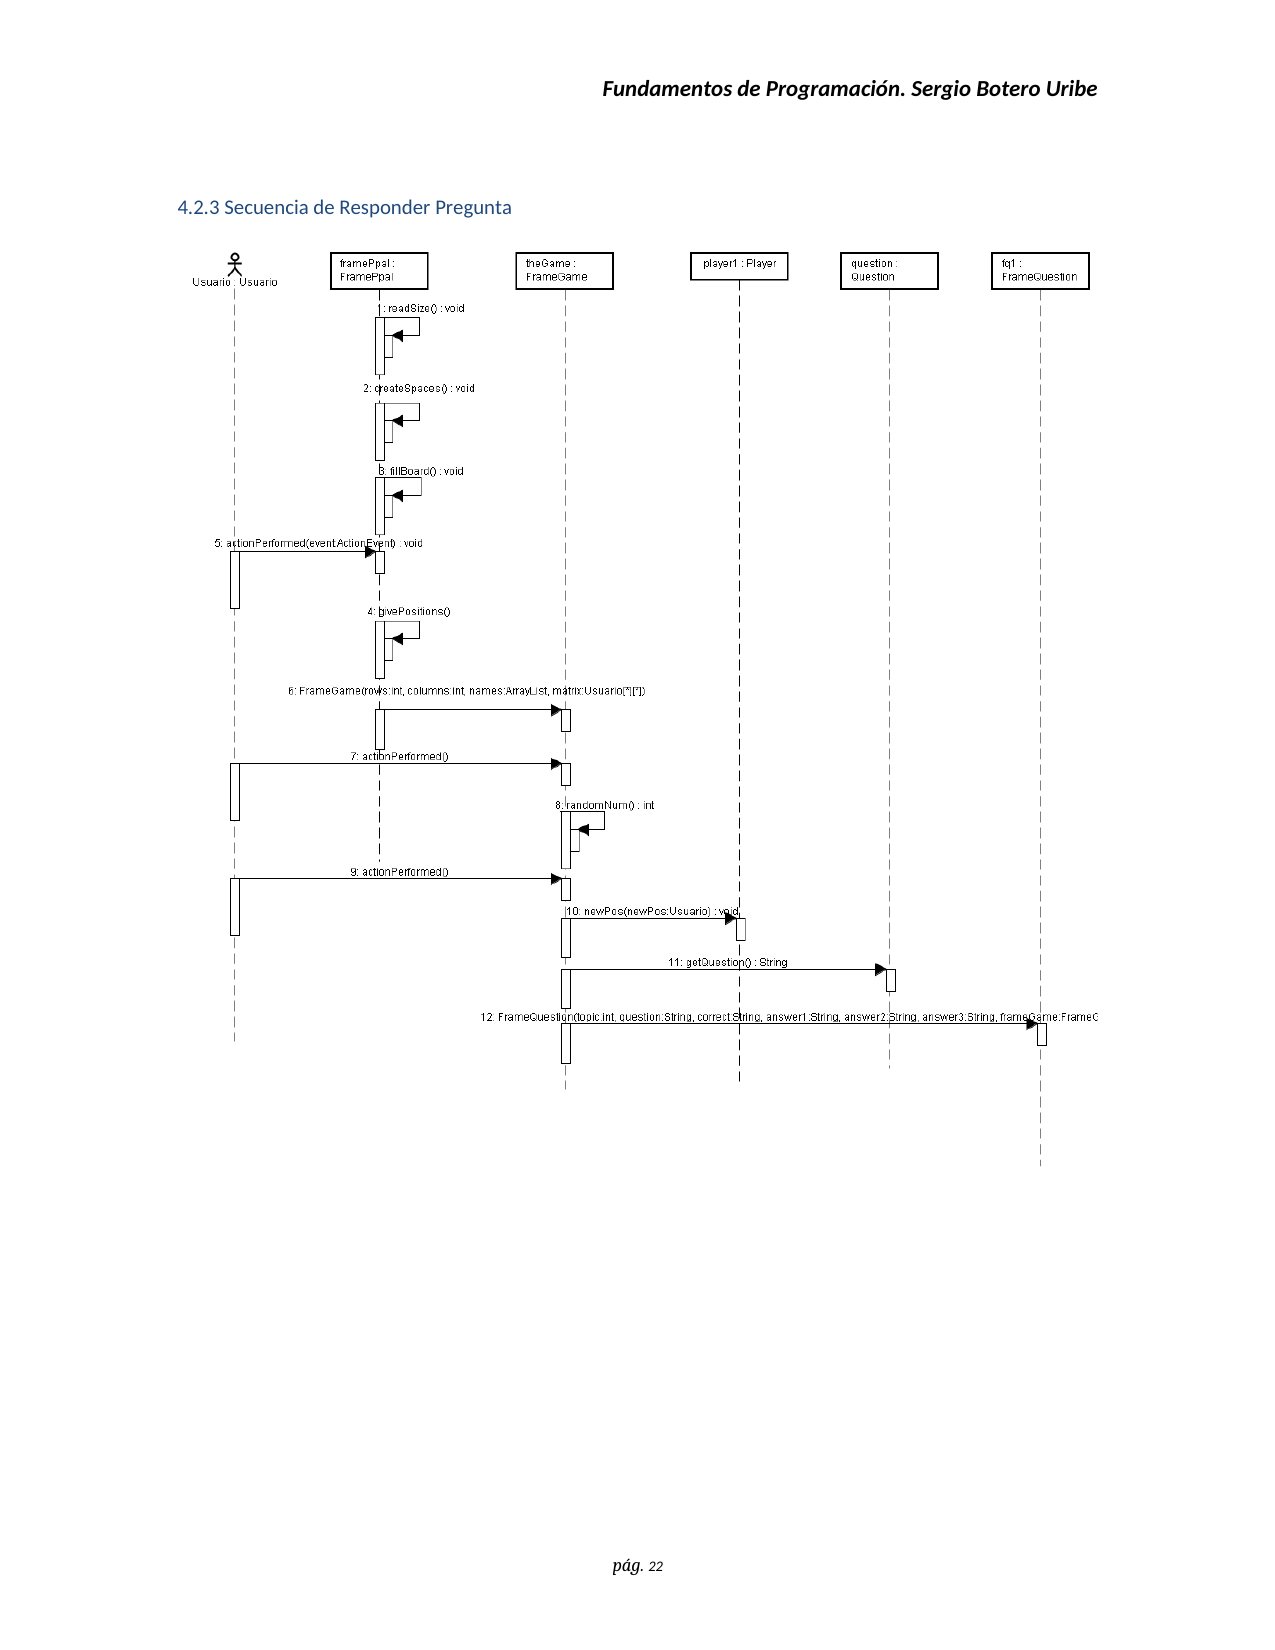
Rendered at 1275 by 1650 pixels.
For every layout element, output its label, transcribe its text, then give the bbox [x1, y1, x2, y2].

picture [177, 244, 1098, 1174]
subtitle 4.2.3 Secuencia de Responder Pregunta [177, 194, 1098, 219]
